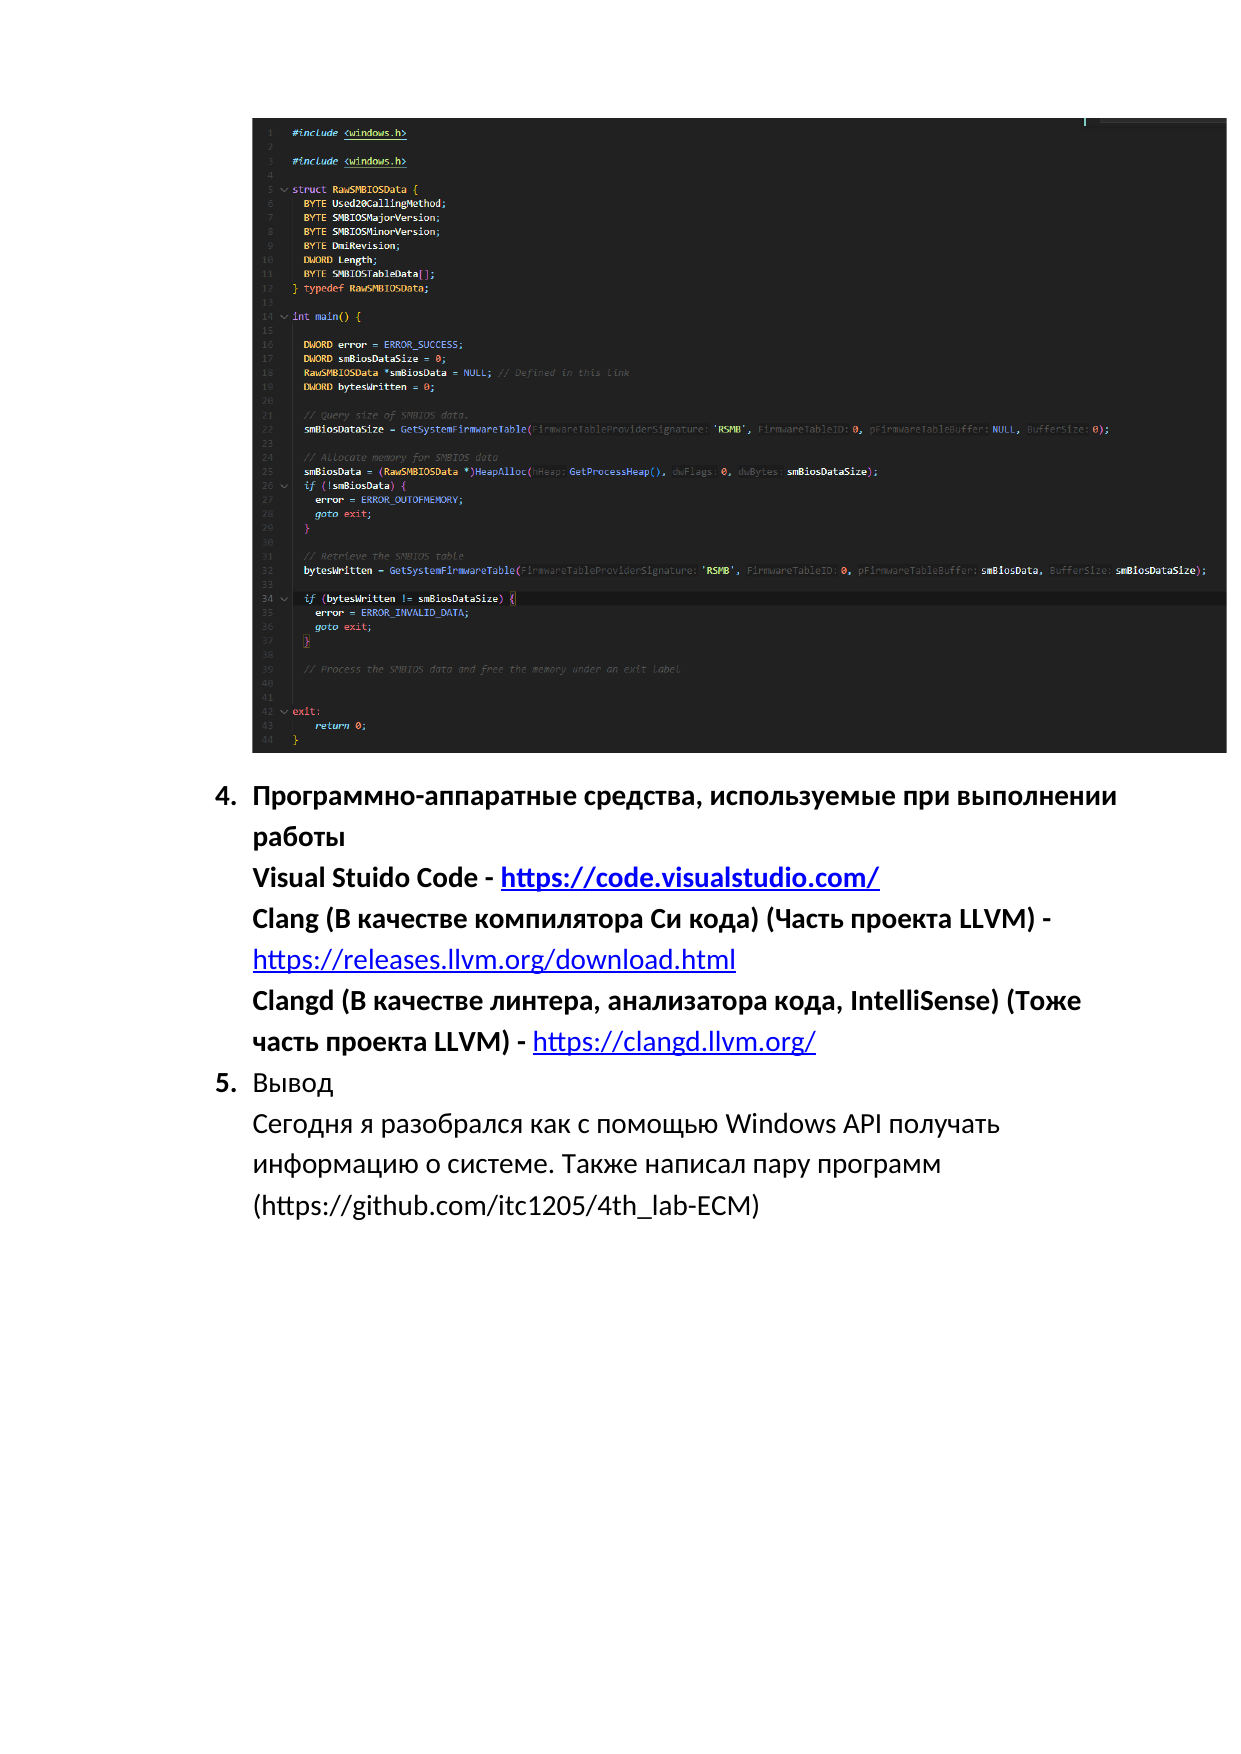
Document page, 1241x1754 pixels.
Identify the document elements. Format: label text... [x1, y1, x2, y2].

list Clangd (В качестве линтера, анализатора кода, IntelliSense) (Тоже часть проекта LLVM) - https://clangd.llvm.org/ [252, 982, 1152, 1058]
list Программно-аппаратные средства, используемые при выполнении работы [215, 777, 1152, 854]
list Visual Stuido Code - https://code.visualstudio.com/ [252, 859, 1152, 895]
picture [252, 118, 1227, 753]
list Сегодня я разобрался как с помощью Windows API получать информацию о системе. Также написал пару программ (https://github.com/itc1205/4th_lab-ECM) [252, 1105, 1152, 1222]
list Вывод [215, 1064, 1152, 1099]
list Clang (В качестве компилятора Си кода) (Часть проекта LLVM) - https://releases.llvm.org/download.html [252, 900, 1152, 977]
